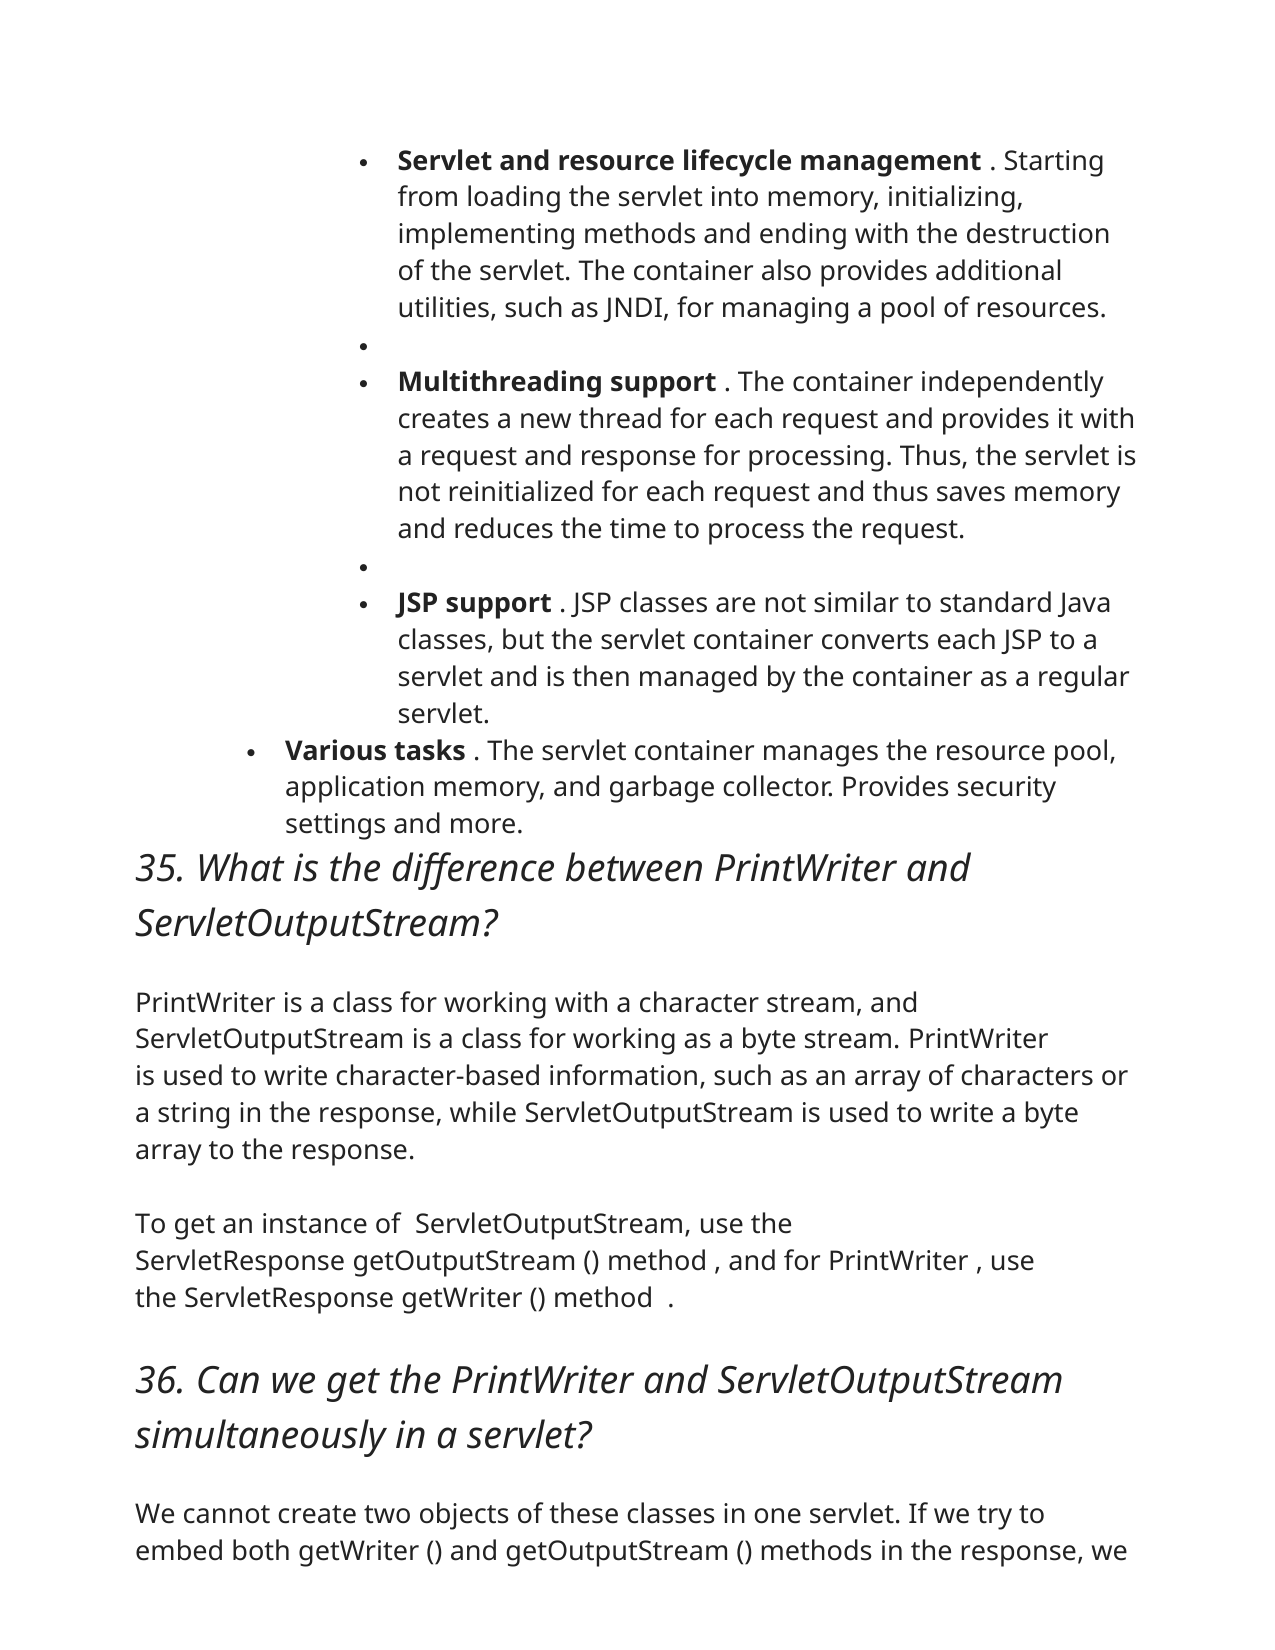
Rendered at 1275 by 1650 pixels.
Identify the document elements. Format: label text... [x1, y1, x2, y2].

list Servlet and resource lifecycle management . Starting from loading the servlet into memory, initializing, implementing methods and ending with the destruction of the servlet. The container also provides additional utilities, such as JNDI, for managing a pool of resources. [360, 141, 1140, 325]
subtitle 35. What is the difference between PrintWriter and ServletOutputStream? [135, 842, 1140, 948]
list JSP support . JSP classes are not similar to standard Java classes, but the servlet container converts each JSP to a servlet and is then managed by the container as a regular servlet. [360, 583, 1140, 731]
list Multithreading support . The container independently creates a new thread for each request and provides it with a request and response for processing. Thus, the servlet is not reinitialized for each request and thus saves memory and reduces the time to process the request. [360, 362, 1140, 547]
text To get an instance of ServletOutputStream, use the ServletResponse getOutputStream () method , and for PrintWriter , use the ServletResponse getWriter () method . [135, 1205, 1140, 1316]
list Various tasks . The servlet container manages the resource pool, application memory, and garbage collector. Provides security settings and more. [247, 731, 1140, 842]
subtitle 36. Can we get the PrintWriter and ServletOutputStream simultaneously in a servlet? [135, 1353, 1140, 1459]
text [135, 1494, 1140, 1568]
text PrintWriter is a class for working with a character stream, and ServletOutputStream is a class for working as a byte stream. PrintWriter is used to write character-based information, such as an array of characters or a string in the response, while ServletOutputStream is used to write a byte array to the response. [135, 983, 1140, 1167]
